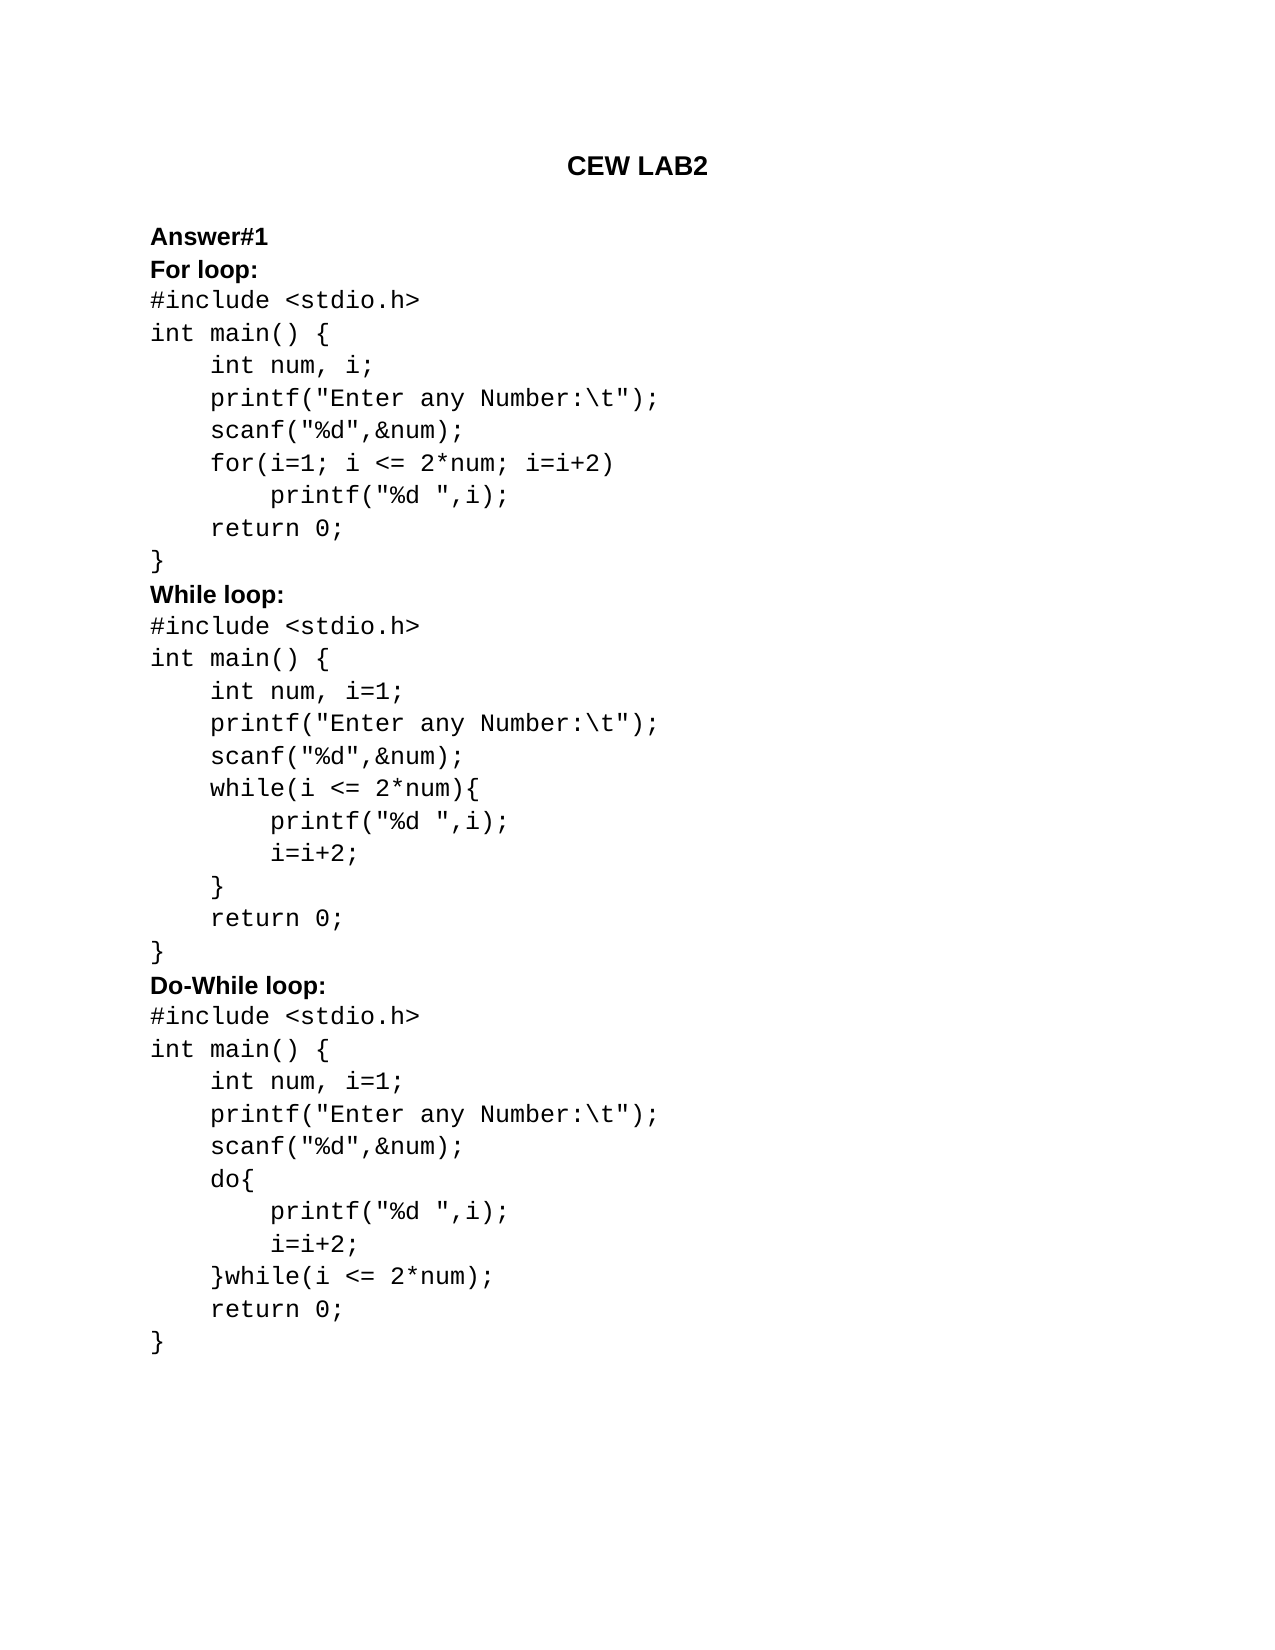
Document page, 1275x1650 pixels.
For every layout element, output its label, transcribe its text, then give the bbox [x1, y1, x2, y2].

text for(i=1; i <= 2*num; i=i+2) [150, 450, 1125, 479]
text int main() { [150, 320, 1125, 349]
text CEW LAB2 [150, 150, 1125, 181]
text } [150, 938, 1125, 967]
text while(i <= 2*num){ [150, 776, 1125, 804]
text printf("%d ",i); [150, 483, 1125, 511]
text printf("%d ",i); [150, 808, 1125, 837]
text } [150, 1329, 1125, 1357]
text For loop: [150, 255, 1125, 284]
text return 0; [150, 515, 1125, 544]
text int num, i=1; [150, 678, 1125, 707]
text return 0; [150, 1296, 1125, 1325]
text printf("Enter any Number:\t"); [150, 711, 1125, 739]
text int num, i; [150, 353, 1125, 381]
text #include <stdio.h> [150, 1004, 1125, 1032]
text Do-While loop: [150, 971, 1125, 1000]
text printf("%d ",i); [150, 1199, 1125, 1227]
text } [150, 873, 1125, 902]
text return 0; [150, 906, 1125, 934]
text printf("Enter any Number:\t"); [150, 1101, 1125, 1130]
text int num, i=1; [150, 1069, 1125, 1097]
text do{ [150, 1166, 1125, 1195]
text #include <stdio.h> [150, 288, 1125, 316]
text #include <stdio.h> [150, 613, 1125, 642]
text While loop: [150, 580, 1125, 609]
text i=i+2; [150, 1231, 1125, 1260]
text int main() { [150, 646, 1125, 674]
text printf("Enter any Number:\t"); [150, 385, 1125, 414]
text scanf("%d",&num); [150, 743, 1125, 772]
text Answer#1 [150, 222, 1125, 251]
text }while(i <= 2*num); [150, 1264, 1125, 1292]
text i=i+2; [150, 841, 1125, 869]
text int main() { [150, 1036, 1125, 1065]
text scanf("%d",&num); [150, 1134, 1125, 1162]
text } [150, 548, 1125, 576]
text scanf("%d",&num); [150, 418, 1125, 446]
